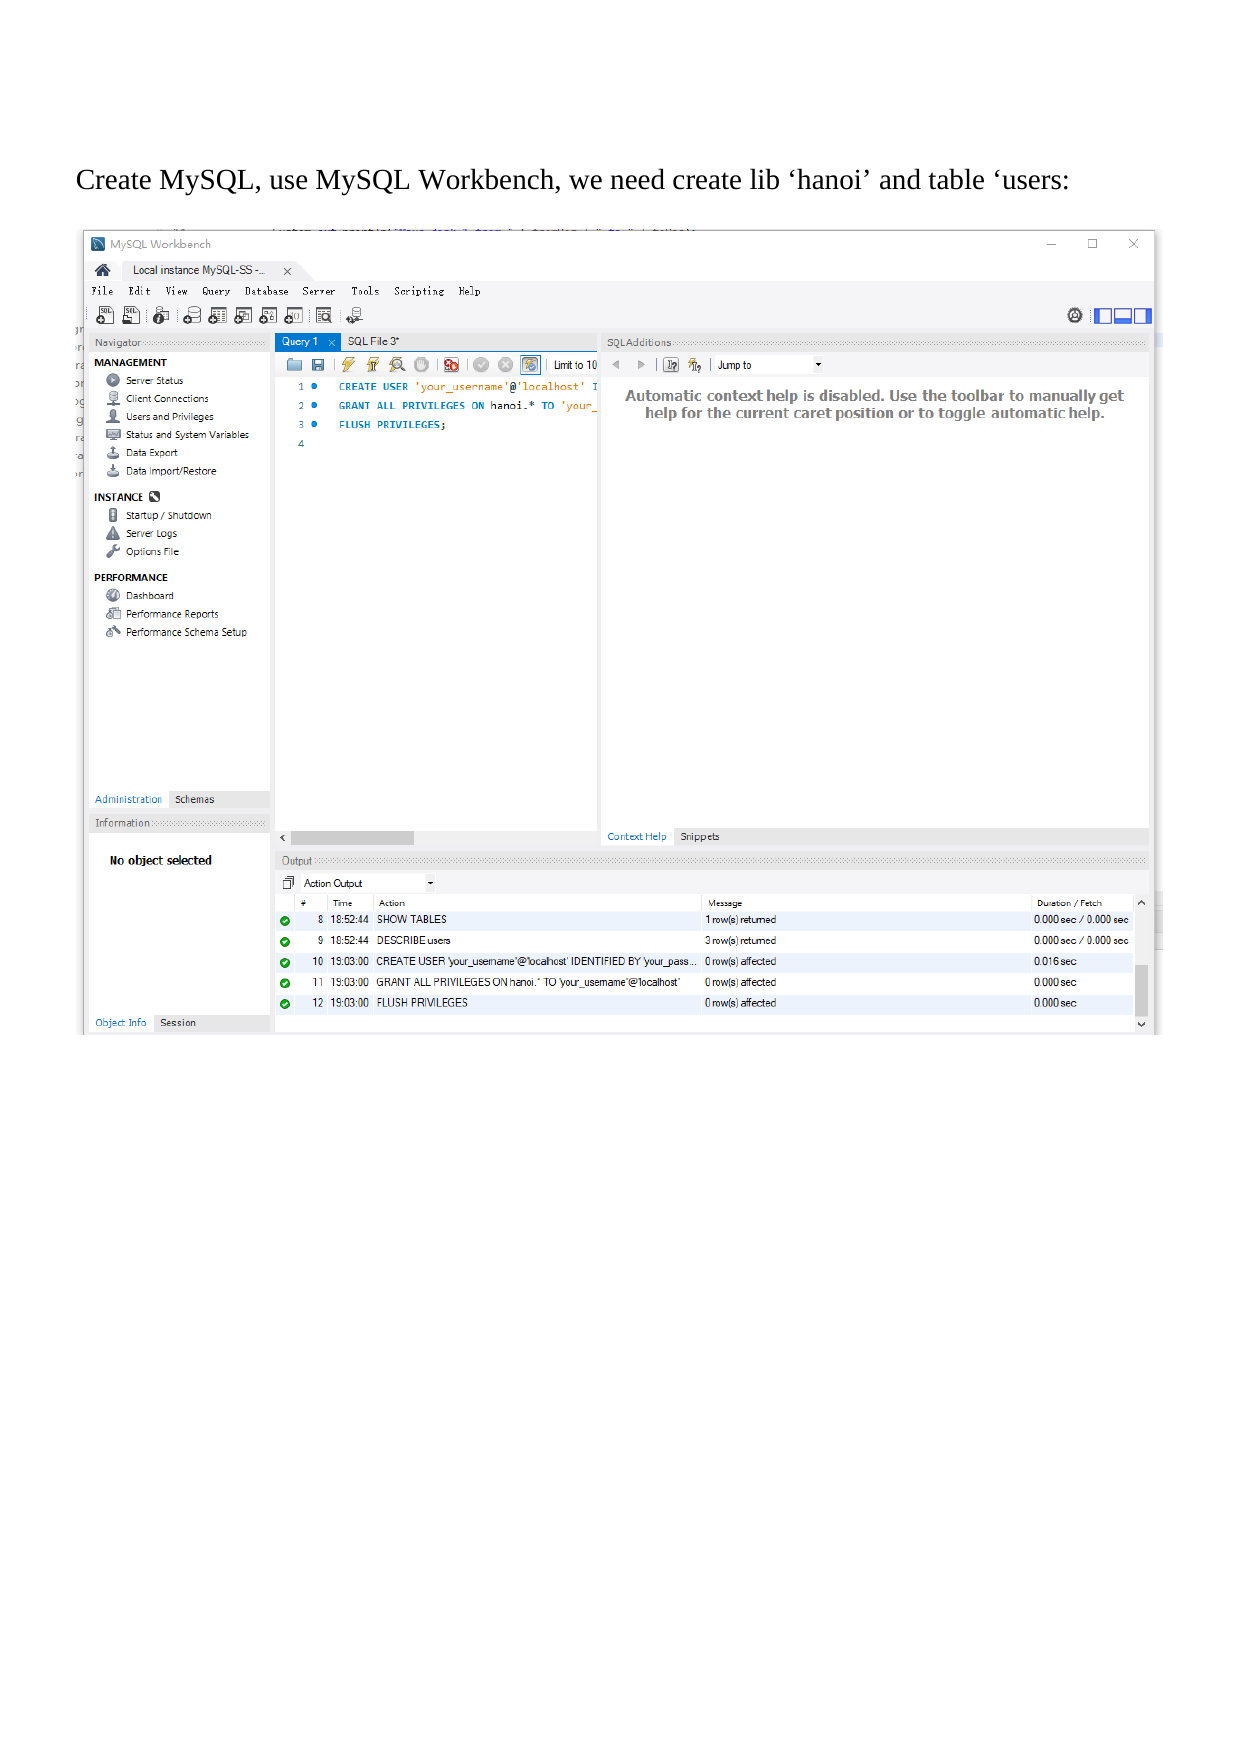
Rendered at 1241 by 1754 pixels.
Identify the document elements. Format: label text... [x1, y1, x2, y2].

picture [75, 229, 1163, 1035]
text Create MySQL, use MySQL Workbench, we need create lib ‘hanoi’ and table ‘users: [76, 162, 1164, 196]
